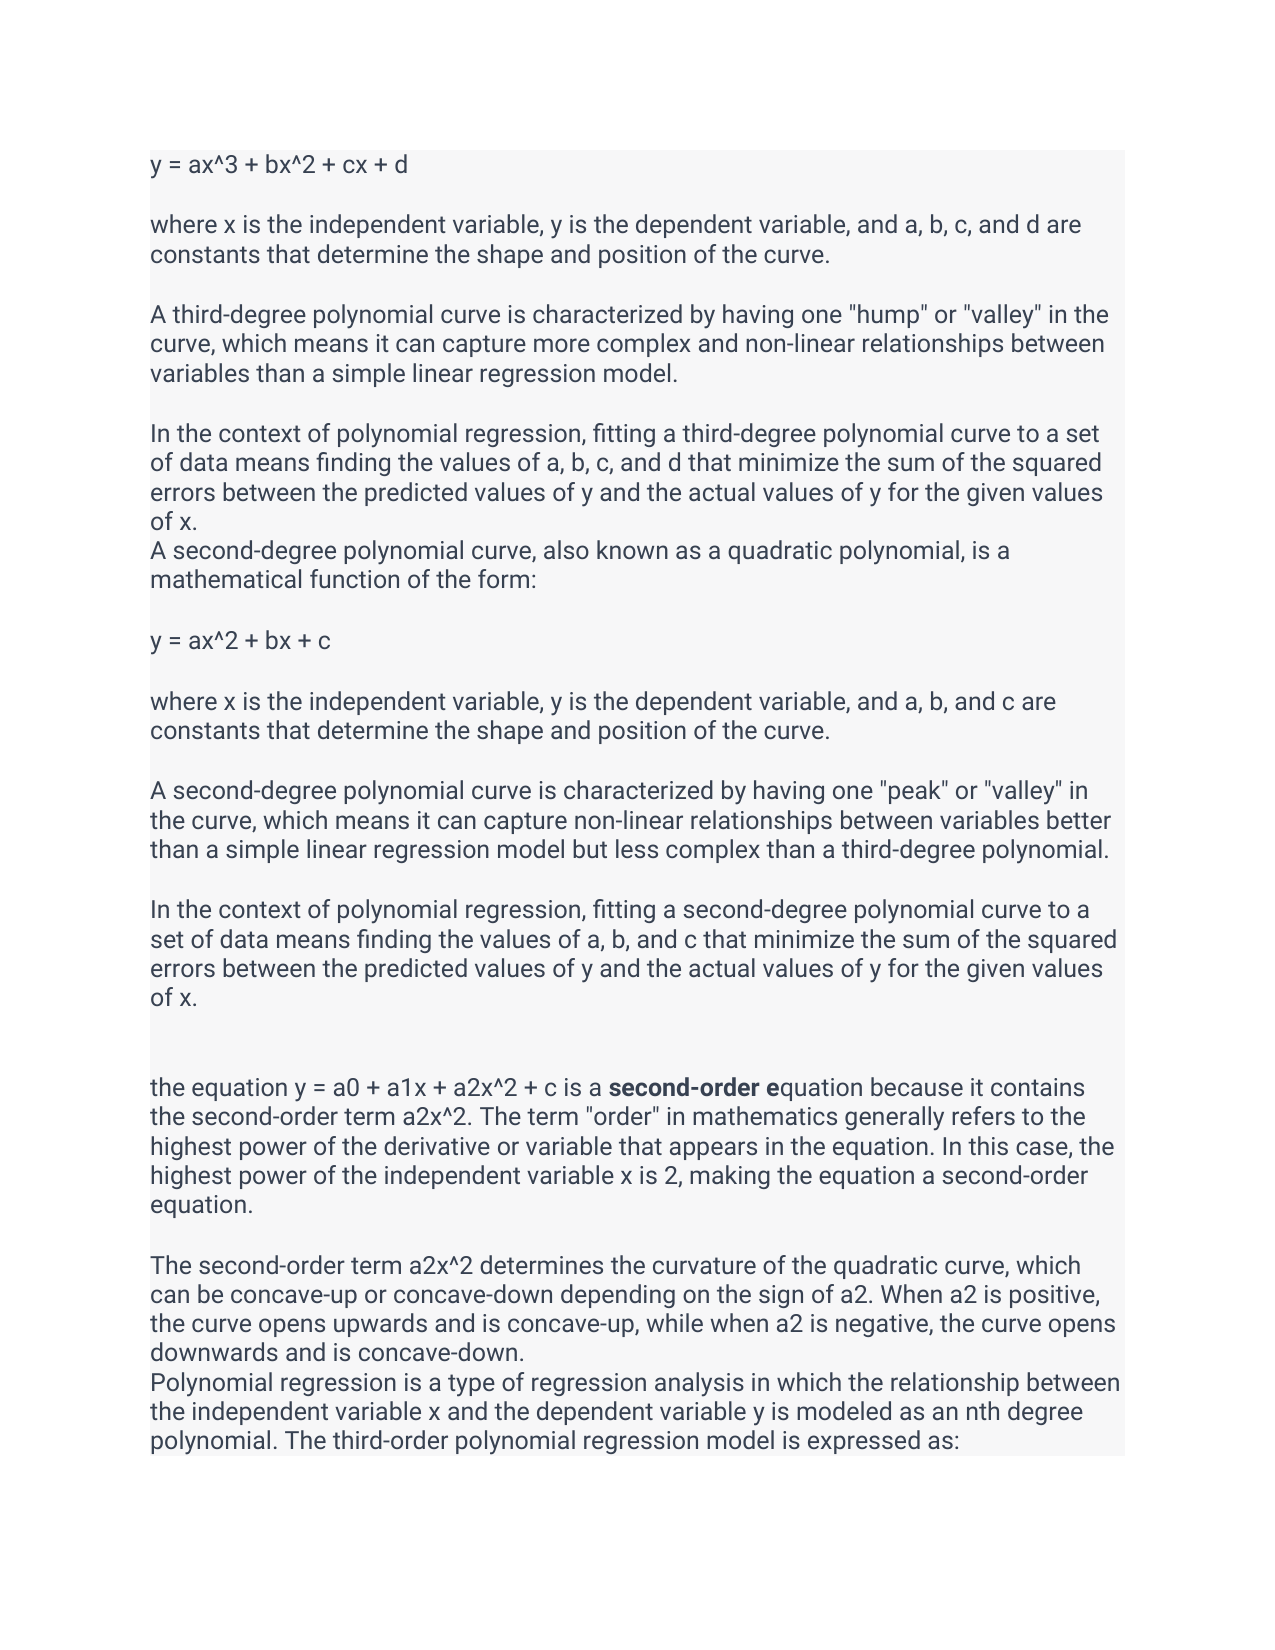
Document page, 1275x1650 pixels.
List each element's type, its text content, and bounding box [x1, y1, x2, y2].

text In the context of polynomial regression, fitting a second-degree polynomial curve to a set of data means finding the values of a, b, and c that minimize the sum of the squared errors between the predicted values of y and the actual values of y for the given values of x. [150, 896, 1125, 1013]
text where x is the independent variable, y is the dependent variable, and a, b, and c are constants that determine the shape and position of the curve. [150, 687, 1125, 745]
text A second-degree polynomial curve is characterized by having one "peak" or "valley" in the curve, which means it can capture non-linear relationships between variables better than a simple linear regression model but less complex than a third-degree polynomial. [150, 777, 1125, 864]
text the equation y = a0 + a1x + a2x^2 + c is a second-order equation because it contains the second-order term a2x^2. The term "order" in mathematics generally refers to the highest power of the derivative or variable that appears in the equation. In this case, the highest power of the independent variable x is 2, making the equation a second-order equation. [150, 1073, 1125, 1219]
text A third-degree polynomial curve is characterized by having one "hump" or "valley" in the curve, which means it can capture more complex and non-linear relationships between variables than a simple linear regression model. [150, 300, 1125, 388]
text where x is the independent variable, y is the dependent variable, and a, b, c, and d are constants that determine the shape and position of the curve. [150, 211, 1125, 269]
text Polynomial regression is a type of regression analysis in which the relationship between the independent variable x and the dependent variable y is modeled as an nth degree polynomial. The third-order polynomial regression model is expressed as: [150, 1368, 1125, 1456]
text A second-degree polynomial curve, also known as a quadratic polynomial, is a mathematical function of the form: [150, 536, 1125, 595]
text In the context of polynomial regression, fitting a third-degree polynomial curve to a set of data means finding the values of a, b, c, and d that minimize the sum of the squared errors between the predicted values of y and the actual values of y for the given values of x. [150, 419, 1125, 536]
text The second-order term a2x^2 determines the curvature of the quadratic curve, which can be concave-up or concave-down depending on the sign of a2. When a2 is positive, the curve opens upwards and is concave-up, while when a2 is negative, the curve opens downwards and is concave-down. [150, 1251, 1125, 1368]
text y = ax^3 + bx^2 + cx + d [150, 150, 1125, 179]
text y = ax^2 + bx + c [150, 626, 1125, 656]
